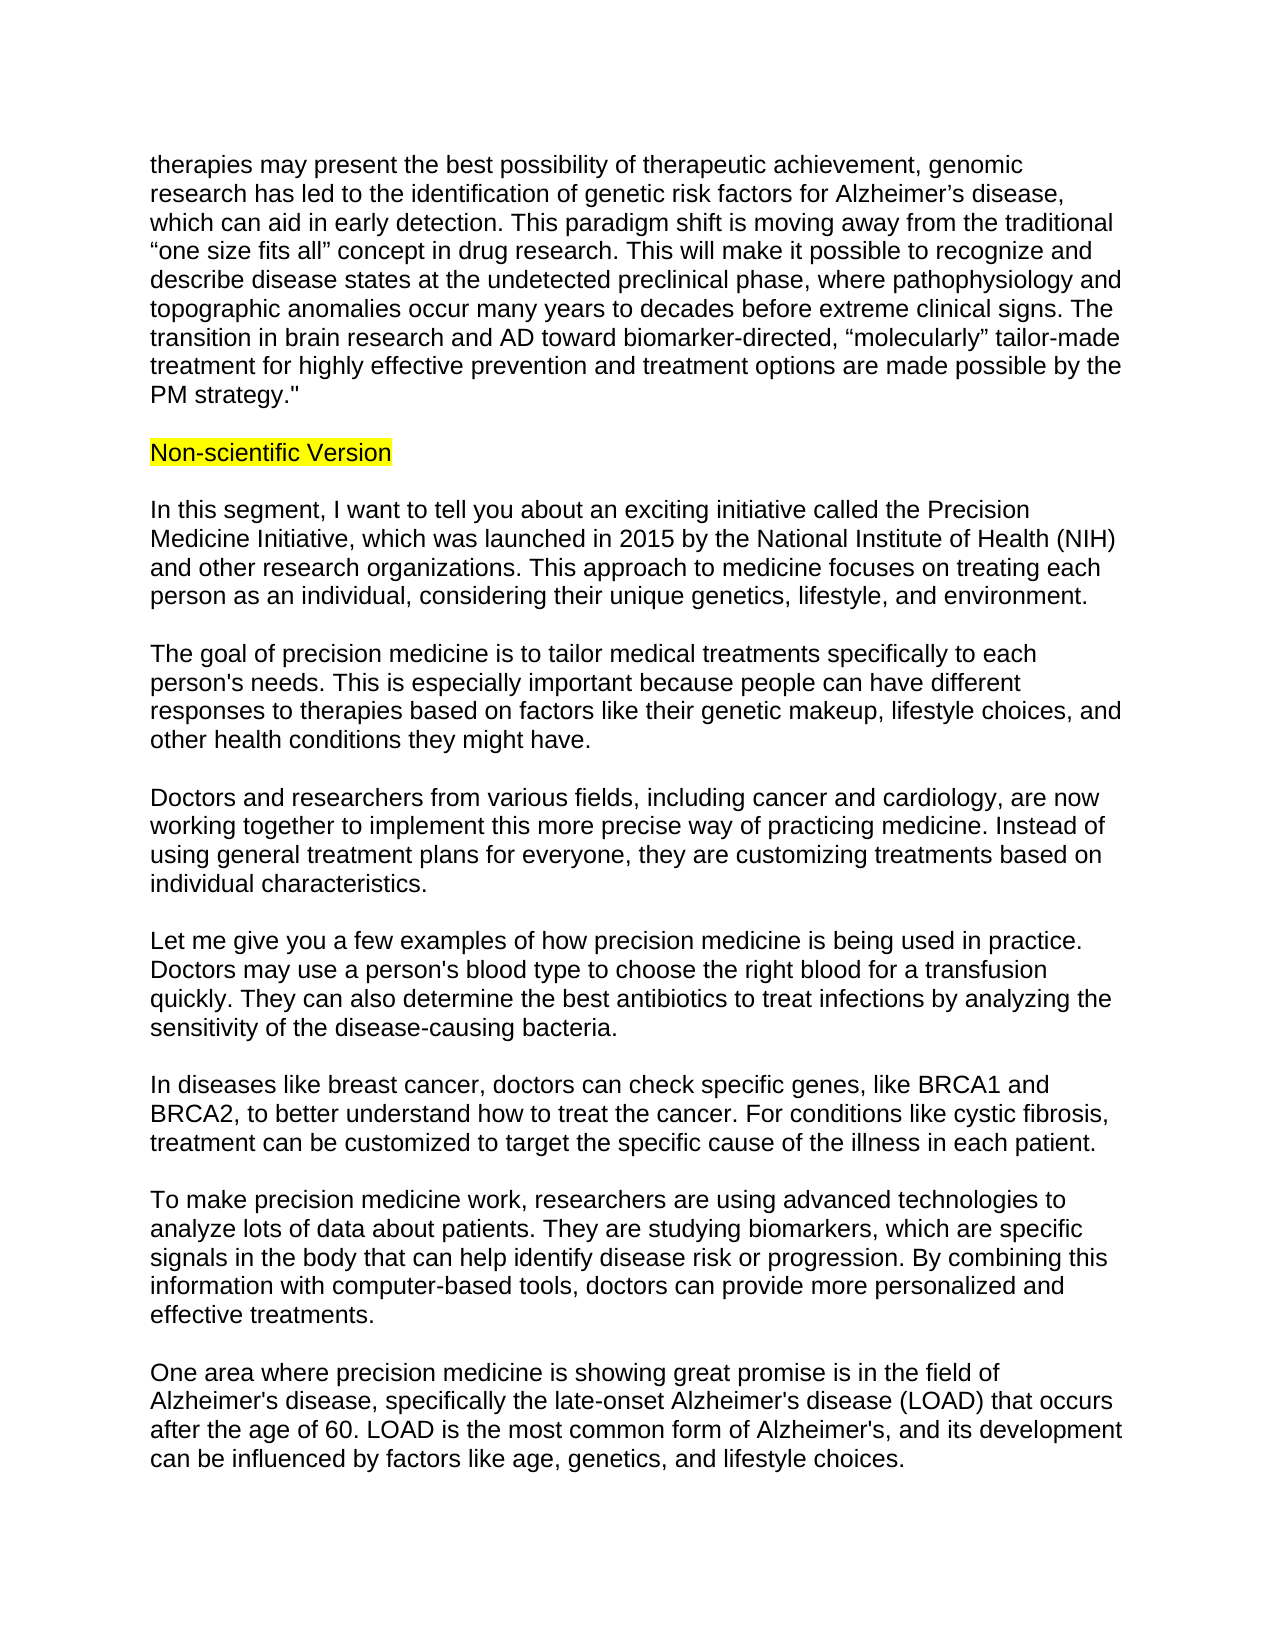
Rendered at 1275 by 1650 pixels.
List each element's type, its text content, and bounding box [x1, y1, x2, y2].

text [150, 150, 1125, 409]
text Non-scientific Version [150, 437, 1125, 466]
text In this segment, I want to tell you about an exciting initiative called the Precision Medicine Initiative, which was launched in 2015 by the National Institute of Health (NIH) and other research organizations. This approach to medicine focuses on treating each person as an individual, considering their unique genetics, lifestyle, and environment. [150, 495, 1125, 610]
text In diseases like breast cancer, doctors can check specific genes, like BRCA1 and BRCA2, to better understand how to treat the cancer. For conditions like cystic fibrosis, treatment can be customized to target the specific cause of the illness in each patient. [150, 1070, 1125, 1156]
text To make precision medicine work, researchers are using advanced technologies to analyze lots of data about patients. They are studying biomarkers, which are specific signals in the body that can help identify disease risk or progression. By combining this information with computer-based tools, doctors can provide more personalized and effective treatments. [150, 1185, 1125, 1329]
text Doctors and researchers from various fields, including cancer and cardiology, are now working together to implement this more precise way of practicing medicine. Instead of using general treatment plans for everyone, they are customizing treatments based on individual characteristics. [150, 782, 1125, 897]
text Let me give you a few examples of how precision medicine is being used in practice. Doctors may use a person's blood type to choose the right blood for a transfusion quickly. They can also determine the best antibiotics to treat infections by analyzing the sensitivity of the disease-causing bacteria. [150, 926, 1125, 1041]
text The goal of precision medicine is to tailor medical treatments specifically to each person's needs. This is especially important because people can have different responses to therapies based on factors like their genetic makeup, lifestyle choices, and other health conditions they might have. [150, 639, 1125, 754]
text One area where precision medicine is showing great promise is in the field of Alzheimer's disease, specifically the late-onset Alzheimer's disease (LOAD) that occurs after the age of 60. LOAD is the most common form of Alzheimer's, and its development can be influenced by factors like age, genetics, and lifestyle choices. [150, 1357, 1125, 1472]
